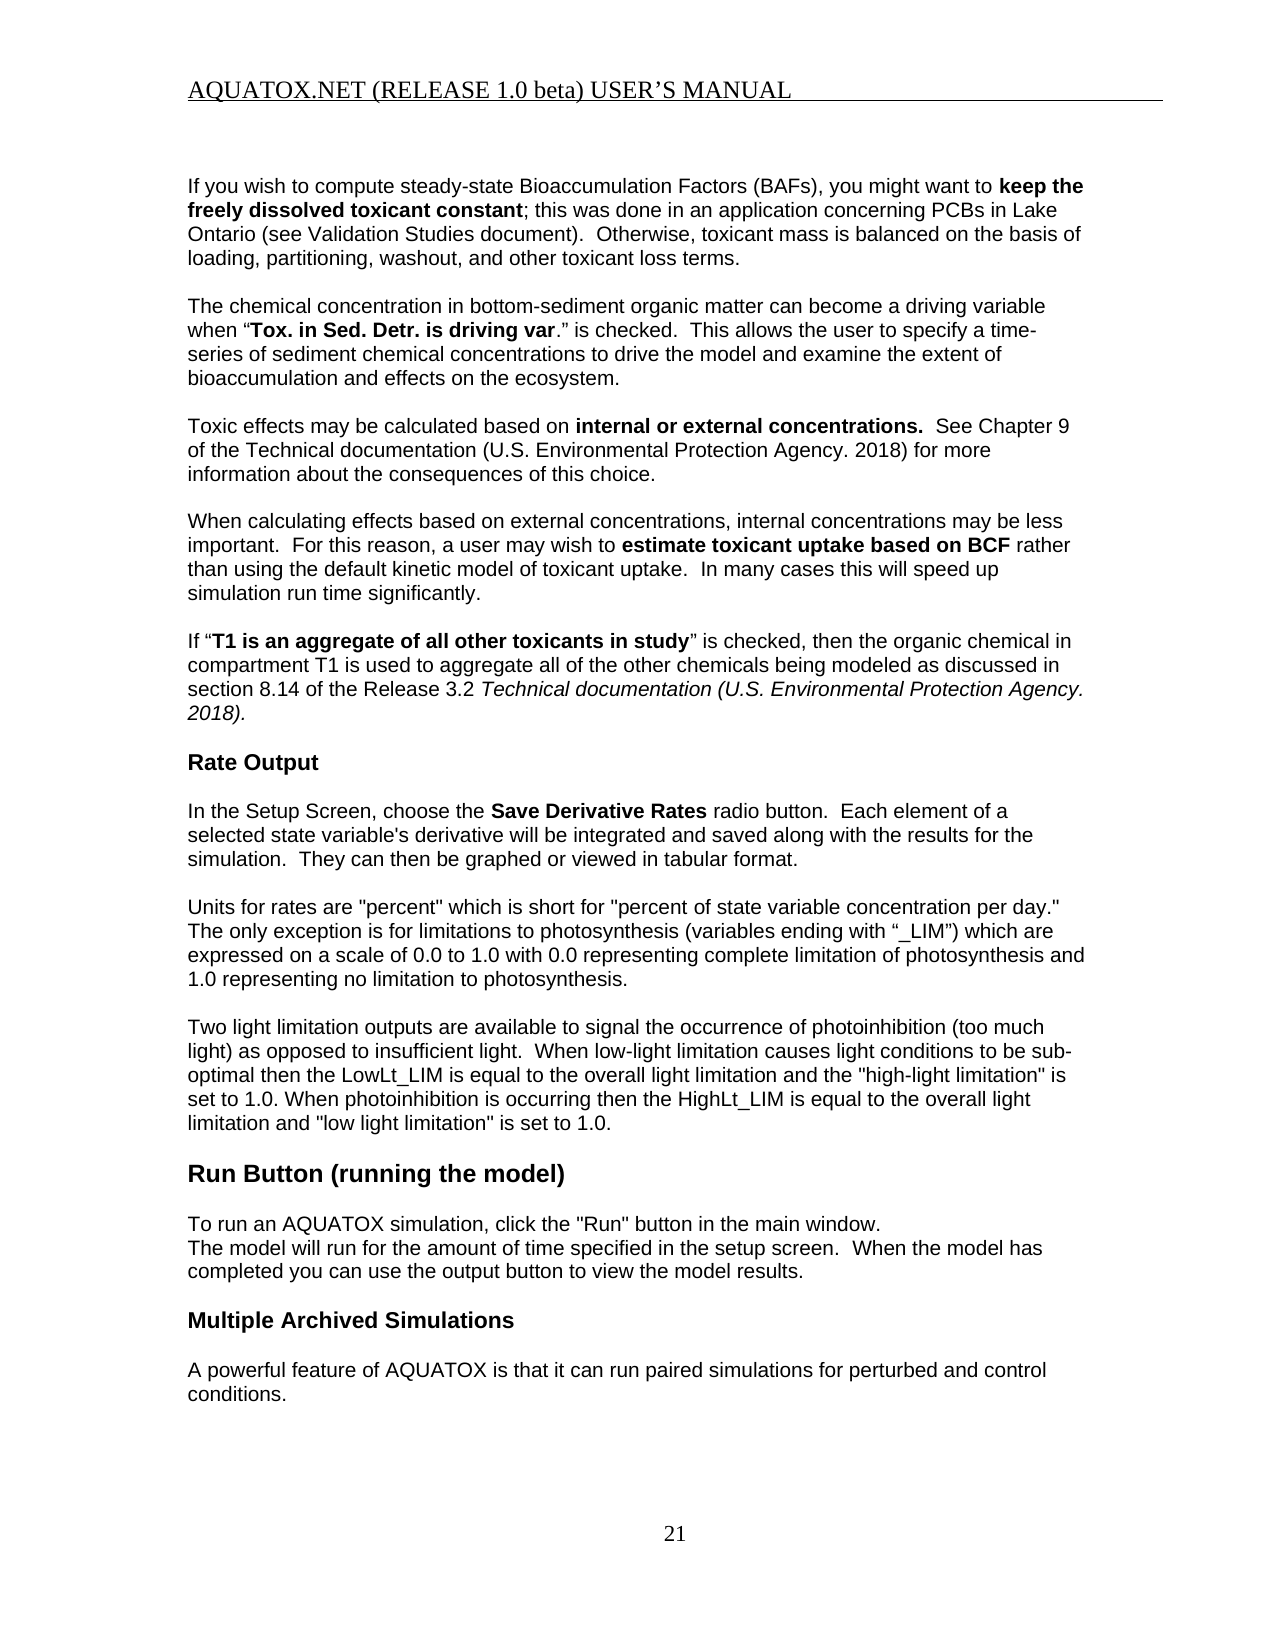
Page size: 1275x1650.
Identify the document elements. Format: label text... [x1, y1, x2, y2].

subtitle Run Button (running the model) [187, 1159, 1087, 1187]
text Toxic effects may be calculated based on internal or external concentrations. See Chapter 9 of the Technical documentation (U.S. Environmental Protection Agency. 2018) for more information about the consequences of this choice. [187, 413, 1087, 485]
subtitle Rate Output [187, 749, 1087, 775]
text Units for rates are "percent" which is short for "percent of state variable concentration per day." The only exception is for limitations to photosynthesis (variables ending with “_LIM”) which are expressed on a scale of 0.0 to 1.0 with 0.0 representing complete limitation of photosynthesis and 1.0 representing no limitation to photosynthesis. [187, 895, 1087, 991]
text A powerful feature of AQUATOX is that it can run paired simulations for perturbed and control conditions. [187, 1357, 1087, 1405]
text Two light limitation outputs are available to signal the occurrence of photoinhibition (too much light) as opposed to insufficient light. When low-light limitation causes light conditions to be sub-optimal then the LowLt_LIM is equal to the overall light limitation and the "high-light limitation" is set to 1.0. When photoinhibition is occurring then the HighLt_LIM is equal to the overall light limitation and "low light limitation" is set to 1.0. [187, 1015, 1087, 1135]
text If “T1 is an aggregate of all other toxicants in study” is checked, then the organic chemical in compartment T1 is used to aggregate all of the other chemicals being modeled as discussed in section 8.14 of the Release 3.2 Technical documentation (U.S. Environmental Protection Agency. 2018). [187, 629, 1087, 725]
text To run an AQUATOX simulation, click the "Run" button in the main window. [187, 1211, 1087, 1235]
text In the Setup Screen, choose the Save Derivative Rates radio button. Each element of a selected state variable's derivative will be integrated and saved along with the results for the simulation. They can then be graphed or viewed in tabular format. [187, 799, 1087, 871]
text The model will run for the amount of time specified in the setup screen. When the model has completed you can use the output button to view the model results. [187, 1235, 1087, 1283]
text If you wish to compute steady-state Bioaccumulation Factors (BAFs), you might want to keep the freely dissolved toxicant constant; this was done in an application concerning PCBs in Lake Ontario (see Validation Studies document). Otherwise, toxicant mass is balanced on the basis of loading, partitioning, washout, and other toxicant loss terms. [187, 174, 1087, 270]
text The chemical concentration in bottom-sediment organic matter can become a driving variable when “Tox. in Sed. Detr. is driving var.” is checked. This allows the user to specify a time-series of sediment chemical concentrations to drive the model and examine the extent of bioaccumulation and effects on the ecosystem. [187, 294, 1087, 389]
text When calculating effects based on external concentrations, internal concentrations may be less important. For this reason, a user may wish to estimate toxicant uptake based on BCF rather than using the default kinetic model of toxicant uptake. In many cases this will speed up simulation run time significantly. [187, 509, 1087, 605]
subtitle Multiple Archived Simulations [187, 1307, 1087, 1333]
